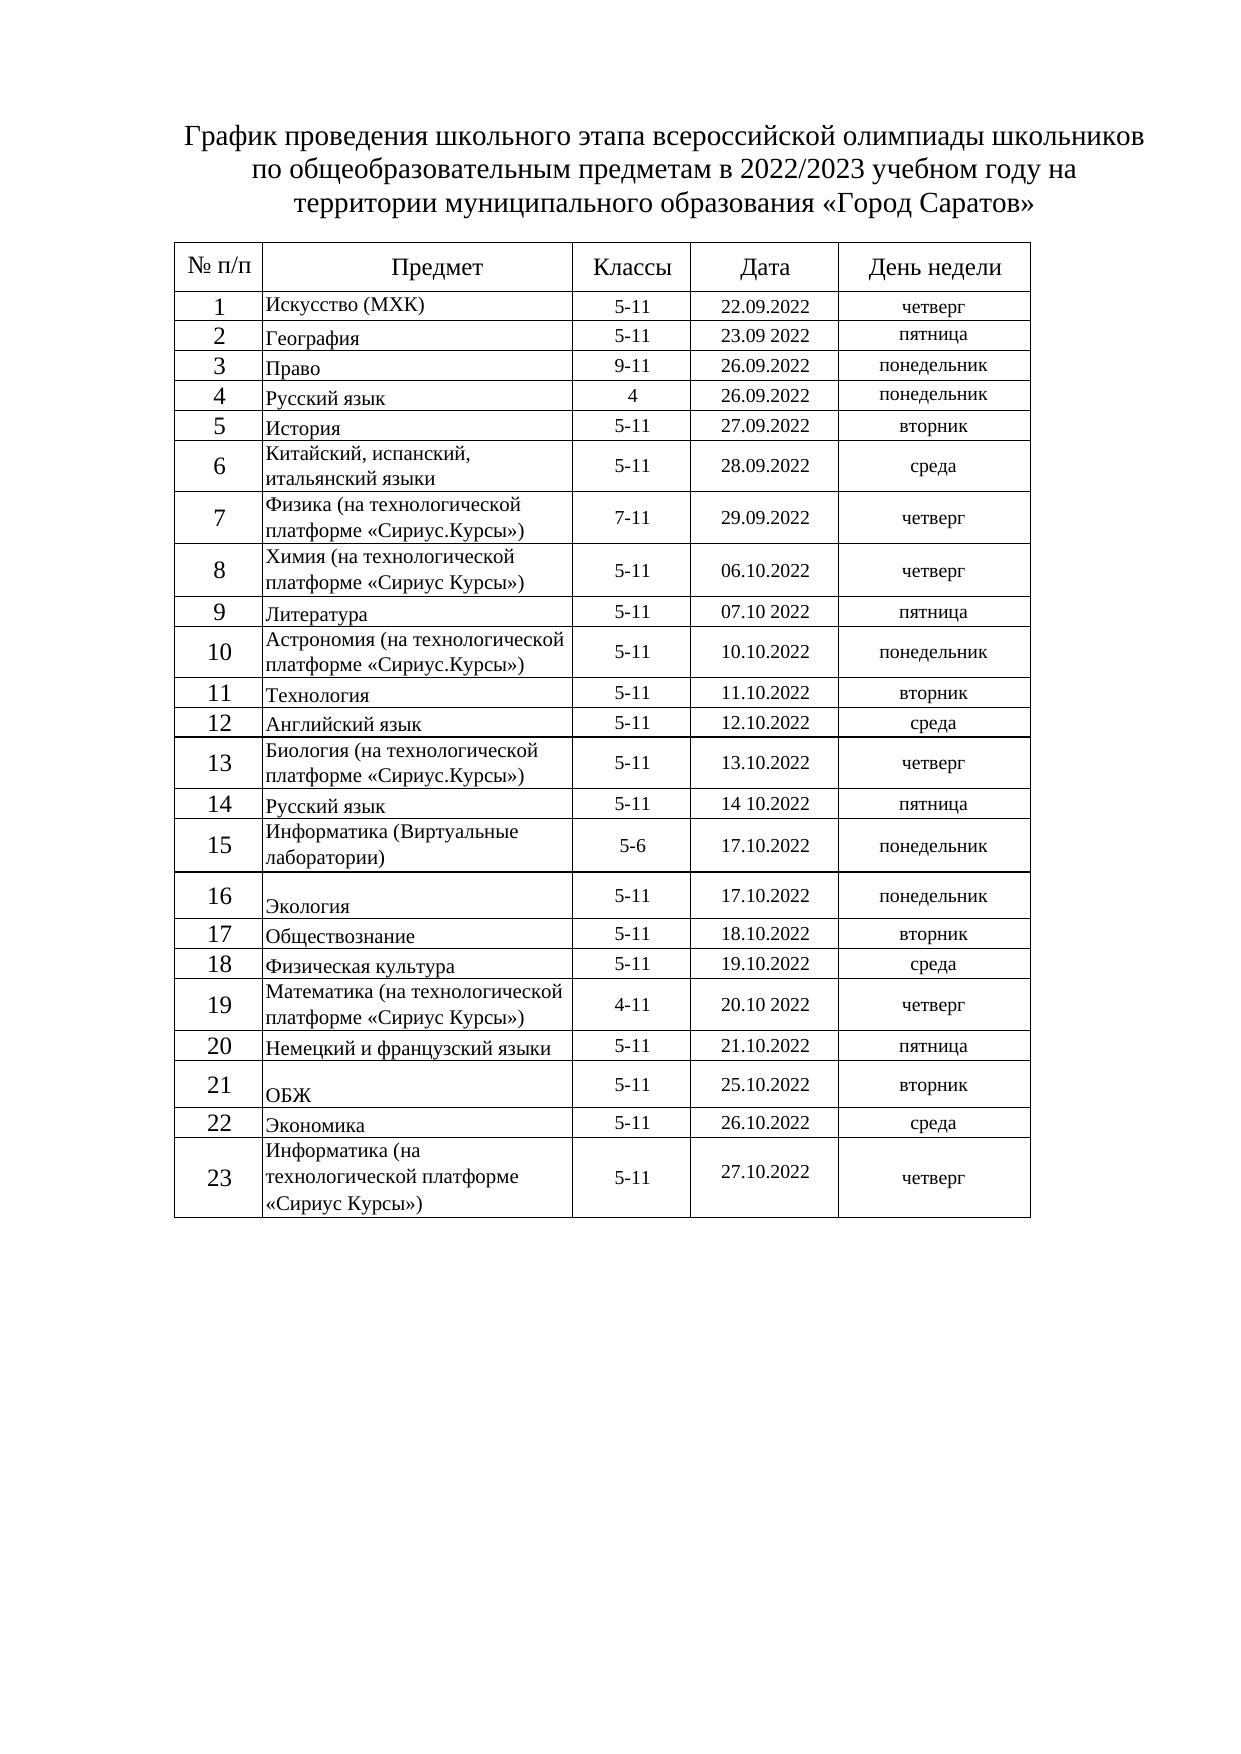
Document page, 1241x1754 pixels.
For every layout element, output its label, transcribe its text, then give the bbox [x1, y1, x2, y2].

table_cell Искусство (МХК) [263, 292, 572, 320]
table_cell понедельник [839, 819, 1030, 871]
table_cell 5-11 [573, 873, 690, 918]
table_cell 2 [175, 321, 262, 350]
table_cell Физическая культура [263, 949, 572, 978]
table_cell 20 [175, 1031, 262, 1060]
table_cell 7-11 [573, 492, 690, 543]
table_cell 10 [175, 627, 262, 677]
table_cell четверг [839, 492, 1030, 543]
table_cell пятница [839, 321, 1030, 350]
table_cell вторник [839, 919, 1030, 948]
table_cell 5-11 [573, 441, 690, 491]
table_cell Литература [263, 597, 572, 626]
table_cell 06.10.2022 [691, 544, 838, 596]
table_cell 29.09.2022 [691, 492, 838, 543]
table_cell 21.10.2022 [691, 1031, 838, 1060]
table_cell 11 [175, 678, 262, 707]
table_cell вторник [839, 1061, 1030, 1107]
table_cell Обществознание [263, 919, 572, 948]
table_cell 5-11 [573, 627, 690, 677]
table_cell 13 [175, 738, 262, 788]
table_cell Русский язык [263, 381, 572, 410]
table_cell 4 [573, 381, 690, 410]
table_cell пятница [839, 789, 1030, 818]
table_cell 8 [175, 544, 262, 596]
table_cell Право [263, 351, 572, 380]
table_cell Китайский, испанский, итальянский языки [263, 441, 572, 491]
table_cell 9 [175, 597, 262, 626]
table_cell 5-11 [573, 738, 690, 788]
table_cell 9-11 [573, 351, 690, 380]
table_cell 27.09.2022 [691, 411, 838, 439]
table_cell 23 [175, 1138, 262, 1217]
table_cell 5-11 [573, 1108, 690, 1137]
table_cell 5-11 [573, 678, 690, 707]
table_cell 3 [175, 351, 262, 380]
table_cell 17.10.2022 [691, 819, 838, 871]
table_cell 5 [175, 411, 262, 439]
table_cell 7 [175, 492, 262, 543]
table_cell 5-11 [573, 919, 690, 948]
table_cell 4 [175, 381, 262, 410]
table_cell 6 [175, 441, 262, 491]
table_cell четверг [839, 738, 1030, 788]
text График проведения школьного этапа всероссийской олимпиады школьников по общеобразовательным предметам в 2022/2023 учебном году на территории муниципального образования «Город Саратов» [177, 118, 1152, 219]
table_cell Биология (на технологической платформе «Сириус.Курсы») [263, 738, 572, 788]
table_cell 22 [175, 1108, 262, 1137]
table_cell Экология [263, 873, 572, 918]
table_cell ОБЖ [263, 1061, 572, 1107]
table_cell 5-11 [573, 321, 690, 350]
table_cell Математика (на технологической платформе «Сириус Курсы») [263, 979, 572, 1030]
table_cell 5-11 [573, 1061, 690, 1107]
table_cell 11.10.2022 [691, 678, 838, 707]
table_cell среда [839, 949, 1030, 978]
table_cell 15 [175, 819, 262, 871]
table_cell 26.10.2022 [691, 1108, 838, 1137]
table_cell Химия (на технологической платформе «Сириус Курсы») [263, 544, 572, 596]
table_cell 14 [175, 789, 262, 818]
table_cell 27.10.2022 [691, 1138, 838, 1217]
table_cell 4-11 [573, 979, 690, 1030]
table_cell 26.09.2022 [691, 351, 838, 380]
table_cell среда [839, 441, 1030, 491]
table_cell 5-11 [573, 1138, 690, 1217]
table_cell пятница [839, 1031, 1030, 1060]
table_cell 5-11 [573, 789, 690, 818]
table_cell 5-11 [573, 949, 690, 978]
table_cell среда [839, 708, 1030, 736]
table_cell 14 10.2022 [691, 789, 838, 818]
table_header Предмет [263, 243, 572, 291]
table_cell 12.10.2022 [691, 708, 838, 736]
table_cell понедельник [839, 351, 1030, 380]
table_cell Информатика (на технологической платформе «Сириус Курсы») [263, 1138, 572, 1217]
table_cell четверг [839, 292, 1030, 320]
table_cell 19 [175, 979, 262, 1030]
table_cell 5-6 [573, 819, 690, 871]
table_cell четверг [839, 544, 1030, 596]
table_cell Физика (на технологической платформе «Сириус.Курсы») [263, 492, 572, 543]
table_header Дата [691, 243, 838, 291]
table_cell 17 [175, 919, 262, 948]
table_cell 17.10.2022 [691, 873, 838, 918]
table_cell 13.10.2022 [691, 738, 838, 788]
table_cell Русский язык [263, 789, 572, 818]
table_header Классы [573, 243, 690, 291]
table_cell 16 [175, 873, 262, 918]
table_cell 20.10 2022 [691, 979, 838, 1030]
table_cell 5-11 [573, 292, 690, 320]
table_cell География [263, 321, 572, 350]
table_cell 23.09 2022 [691, 321, 838, 350]
table_cell четверг [839, 979, 1030, 1030]
table_cell понедельник [839, 381, 1030, 410]
table_header День недели [839, 243, 1030, 291]
table_cell Астрономия (на технологической платформе «Сириус.Курсы») [263, 627, 572, 677]
table_cell 5-11 [573, 1031, 690, 1060]
table_cell 1 [175, 292, 262, 320]
table_cell 5-11 [573, 708, 690, 736]
table_cell 22.09.2022 [691, 292, 838, 320]
table_cell 5-11 [573, 411, 690, 439]
table_cell пятница [839, 597, 1030, 626]
table_cell 10.10.2022 [691, 627, 838, 677]
table_cell вторник [839, 411, 1030, 439]
table_cell Информатика (Виртуальные лаборатории) [263, 819, 572, 871]
table_cell Английский язык [263, 708, 572, 736]
table_cell понедельник [839, 873, 1030, 918]
table_cell вторник [839, 678, 1030, 707]
table_cell 25.10.2022 [691, 1061, 838, 1107]
table_cell Экономика [263, 1108, 572, 1137]
table_cell Немецкий и французский языки [263, 1031, 572, 1060]
table_cell 12 [175, 708, 262, 736]
table_cell Технология [263, 678, 572, 707]
table_cell 18.10.2022 [691, 919, 838, 948]
table_cell История [263, 411, 572, 439]
table_header № п/п [175, 243, 262, 291]
table_cell 26.09.2022 [691, 381, 838, 410]
table_cell среда [839, 1108, 1030, 1137]
table_cell 5-11 [573, 544, 690, 596]
table_cell четверг [839, 1138, 1030, 1217]
table_cell 19.10.2022 [691, 949, 838, 978]
table_cell 07.10 2022 [691, 597, 838, 626]
table_cell 21 [175, 1061, 262, 1107]
table_cell 18 [175, 949, 262, 978]
table_cell 28.09.2022 [691, 441, 838, 491]
table_cell 5-11 [573, 597, 690, 626]
table_cell понедельник [839, 627, 1030, 677]
